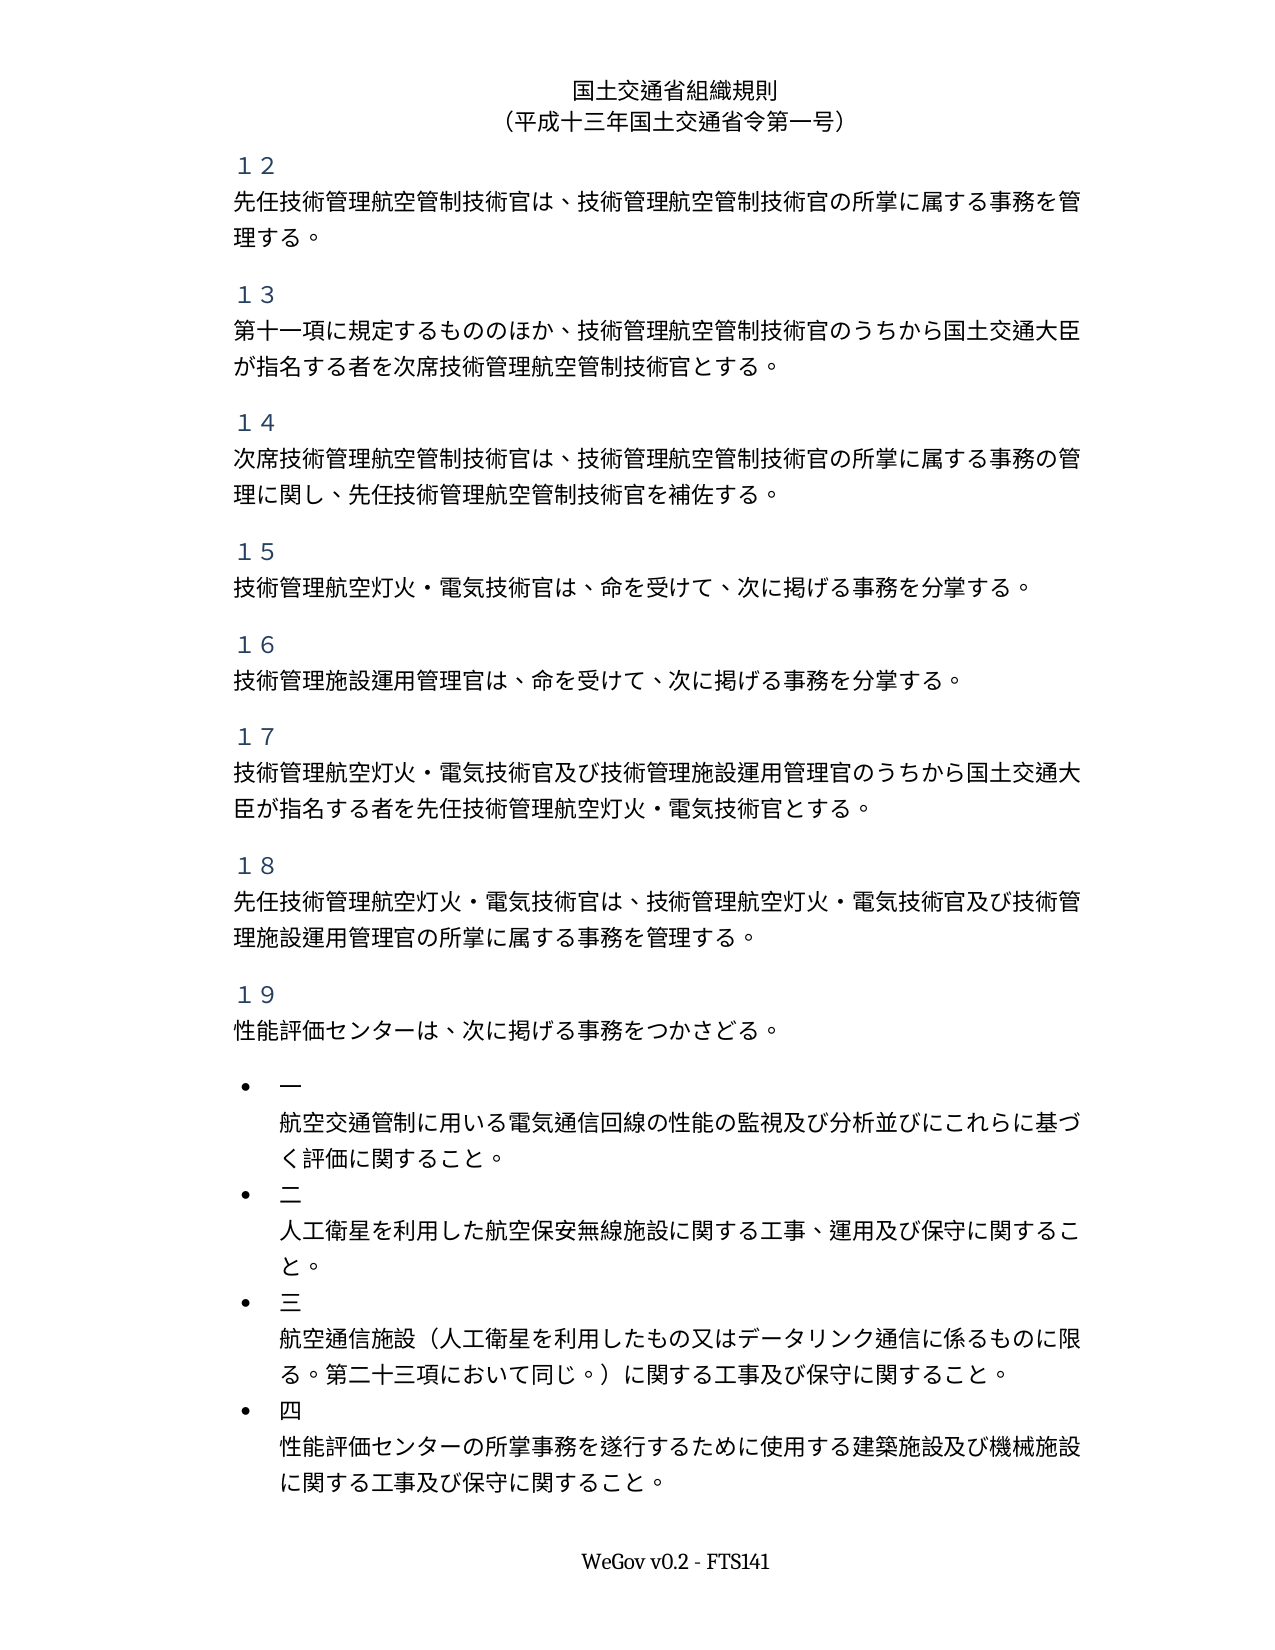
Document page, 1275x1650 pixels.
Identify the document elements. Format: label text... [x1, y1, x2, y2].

text 先任技術管理航空管制技術官は、技術管理航空管制技術官の所掌に属する事務を管理する。 [233, 186, 1087, 253]
subtitle １３ [233, 279, 1087, 310]
list 三 航空通信施設（人工衛星を利用したもの又はデータリンク通信に係るものに限る。第二十三項において同じ。）に関する工事及び保守に関すること。 [242, 1287, 1087, 1390]
subtitle １４ [233, 407, 1087, 438]
subtitle １６ [233, 629, 1087, 660]
subtitle １２ [233, 150, 1087, 181]
text 性能評価センターは、次に掲げる事務をつかさどる。 [233, 1014, 1087, 1046]
text 第十一項に規定するもののほか、技術管理航空管制技術官のうちから国土交通大臣が指名する者を次席技術管理航空管制技術官とする。 [233, 314, 1087, 382]
text 技術管理施設運用管理官は、命を受けて、次に掲げる事務を分掌する。 [233, 664, 1087, 696]
text 技術管理航空灯火・電気技術官は、命を受けて、次に掲げる事務を分掌する。 [233, 572, 1087, 603]
subtitle １９ [233, 979, 1087, 1010]
subtitle １５ [233, 536, 1087, 567]
subtitle １８ [233, 850, 1087, 881]
text 先任技術管理航空灯火・電気技術官は、技術管理航空灯火・電気技術官及び技術管理施設運用管理官の所掌に属する事務を管理する。 [233, 886, 1087, 953]
list 四 性能評価センターの所掌事務を遂行するために使用する建築施設及び機械施設に関する工事及び保守に関すること。 [242, 1395, 1087, 1498]
subtitle １７ [233, 721, 1087, 753]
list 一 航空交通管制に用いる電気通信回線の性能の監視及び分析並びにこれらに基づく評価に関すること。 [242, 1071, 1087, 1174]
text 技術管理航空灯火・電気技術官及び技術管理施設運用管理官のうちから国土交通大臣が指名する者を先任技術管理航空灯火・電気技術官とする。 [233, 757, 1087, 824]
list 二 人工衛星を利用した航空保安無線施設に関する工事、運用及び保守に関すること。 [242, 1179, 1087, 1282]
text 次席技術管理航空管制技術官は、技術管理航空管制技術官の所掌に属する事務の管理に関し、先任技術管理航空管制技術官を補佐する。 [233, 443, 1087, 510]
